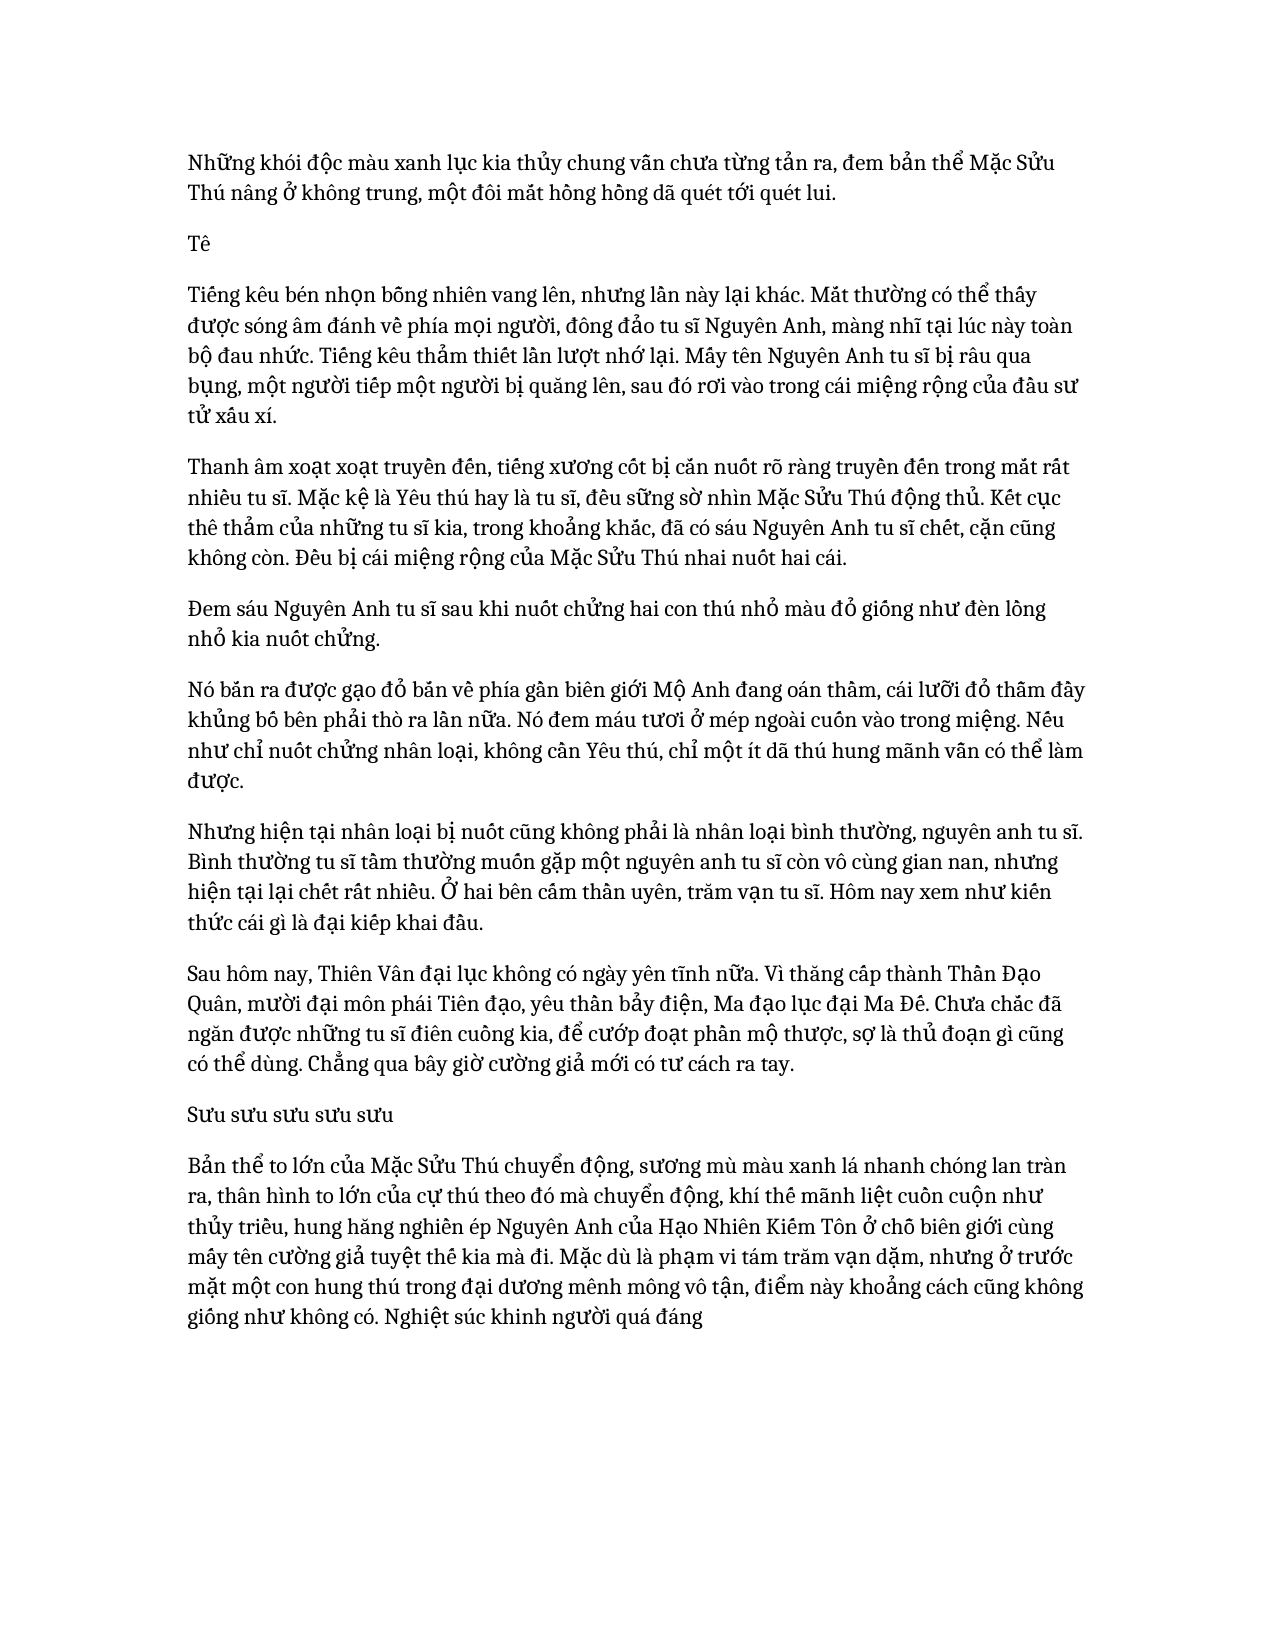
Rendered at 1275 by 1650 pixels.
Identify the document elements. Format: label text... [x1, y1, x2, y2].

text Nó bắn ra được gạo đỏ bắn về phía gần biên giới Mộ Anh đang oán thầm, cái lưỡi đỏ thẫm đầy khủng bố bên phải thò ra lần nữa. Nó đem máu tươi ở mép ngoài cuốn vào trong miệng. Nếu như chỉ nuốt chửng nhân loại, không cần Yêu thú, chỉ một ít dã thú hung mãnh vẫn có thể làm được. [187, 677, 1087, 794]
text Sưu sưu sưu sưu sưu [187, 1102, 1087, 1128]
text Tiếng kêu bén nhọn bỗng nhiên vang lên, nhưng lần này lại khác. Mắt thường có thể thấy được sóng âm đánh về phía mọi người, đông đảo tu sĩ Nguyên Anh, màng nhĩ tại lúc này toàn bộ đau nhức. Tiếng kêu thảm thiết lần lượt nhớ lại. Mấy tên Nguyên Anh tu sĩ bị râu qua bụng, một người tiếp một người bị quăng lên, sau đó rơi vào trong cái miệng rộng của đầu sư tử xấu xí. [187, 282, 1087, 429]
text Thanh âm xoạt xoạt truyền đến, tiếng xương cốt bị cắn nuốt rõ ràng truyền đến trong mắt rất nhiều tu sĩ. Mặc kệ là Yêu thú hay là tu sĩ, đều sững sờ nhìn Mặc Sửu Thú động thủ. Kết cục thê thảm của những tu sĩ kia, trong khoảng khắc, đã có sáu Nguyên Anh tu sĩ chết, cặn cũng không còn. Đều bị cái miệng rộng của Mặc Sửu Thú nhai nuốt hai cái. [187, 454, 1087, 571]
text Bản thể to lớn của Mặc Sửu Thú chuyển động, sương mù màu xanh lá nhanh chóng lan tràn ra, thân hình to lớn của cự thú theo đó mà chuyển động, khí thế mãnh liệt cuồn cuộn như thủy triều, hung hăng nghiền ép Nguyên Anh của Hạo Nhiên Kiếm Tôn ở chỗ biên giới cùng mấy tên cường giả tuyệt thế kia mà đi. Mặc dù là phạm vi tám trăm vạn dặm, nhưng ở trước mặt một con hung thú trong đại dương mênh mông vô tận, điểm này khoảng cách cũng không giống như không có. Nghiệt súc khinh người quá đáng [187, 1153, 1087, 1331]
text Những khói độc màu xanh lục kia thủy chung vẫn chưa từng tản ra, đem bản thể Mặc Sửu Thú nâng ở không trung, một đôi mắt hồng hồng dã quét tới quét lui. [187, 150, 1087, 207]
text Sau hôm nay, Thiên Vân đại lục không có ngày yên tĩnh nữa. Vì thăng cấp thành Thần Đạo Quân, mười đại môn phái Tiên đạo, yêu thần bảy điện, Ma đạo lục đại Ma Đế. Chưa chắc đã ngăn được những tu sĩ điên cuồng kia, để cướp đoạt phần mộ thược, sợ là thủ đoạn gì cũng có thể dùng. Chẳng qua bây giờ cường giả mới có tư cách ra tay. [187, 960, 1087, 1077]
text Nhưng hiện tại nhân loại bị nuốt cũng không phải là nhân loại bình thường, nguyên anh tu sĩ. Bình thường tu sĩ tầm thường muốn gặp một nguyên anh tu sĩ còn vô cùng gian nan, nhưng hiện tại lại chết rất nhiều. Ở hai bên cấm thần uyên, trăm vạn tu sĩ. Hôm nay xem như kiến thức cái gì là đại kiếp khai đầu. [187, 819, 1087, 936]
text Tê [187, 231, 1087, 258]
text Đem sáu Nguyên Anh tu sĩ sau khi nuốt chửng hai con thú nhỏ màu đỏ giống như đèn lồng nhỏ kia nuốt chửng. [187, 596, 1087, 652]
